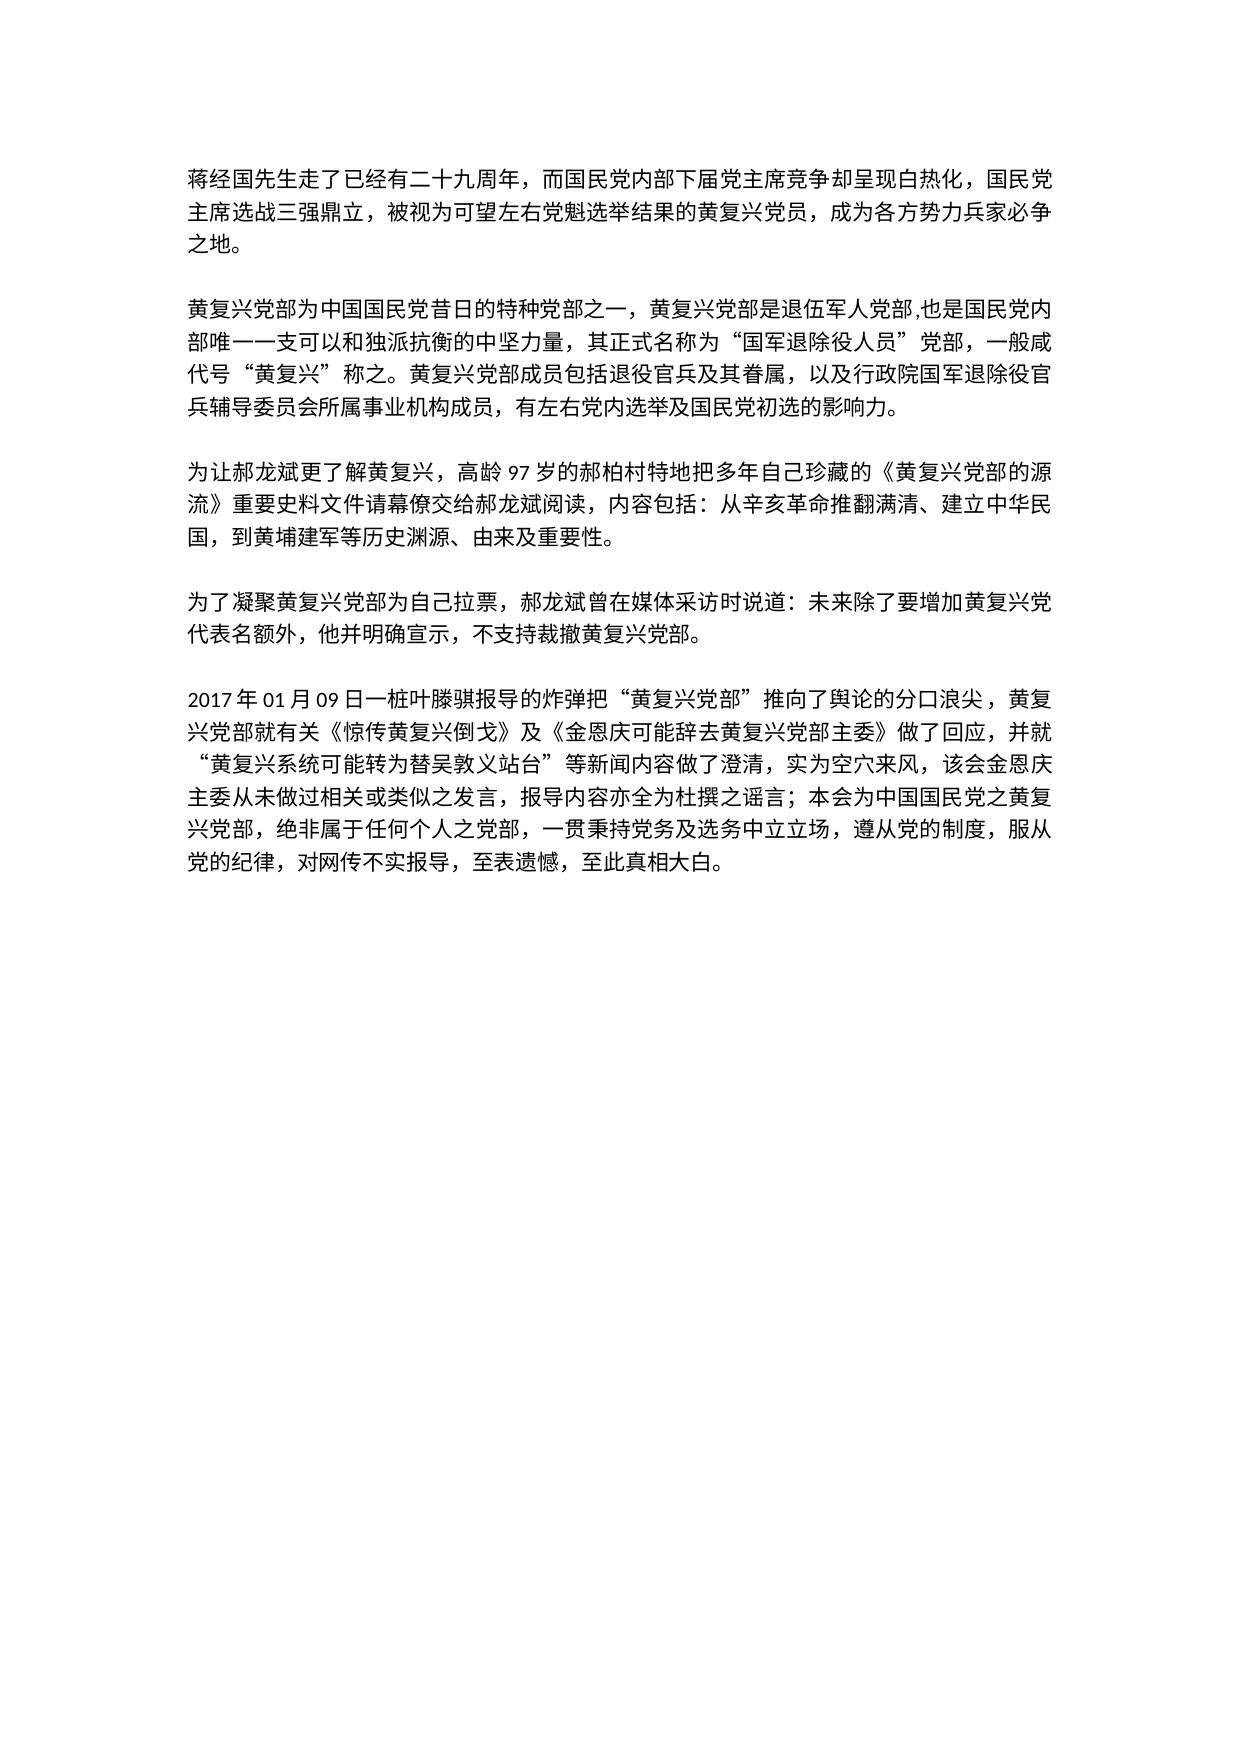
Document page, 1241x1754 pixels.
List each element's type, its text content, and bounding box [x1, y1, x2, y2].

text 黄复兴党部为中国国民党昔日的特种党部之一，黄复兴党部是退伍军人党部,也是国民党内部唯一一支可以和独派抗衡的中坚力量，其正式名称为“国军退除役人员”党部，一般咸代号“黄复兴”称之。黄复兴党部成员包括退役官兵及其眷属，以及行政院国军退除役官兵辅导委员会所属事业机构成员，有左右党内选举及国民党初选的影响力。 [187, 292, 1053, 422]
text 2017年01月09日一桩叶滕骐报导的炸弹把“黄复兴党部”推向了舆论的分口浪尖，黄复兴党部就有关《惊传黄复兴倒戈》及《金恩庆可能辞去黄复兴党部主委》做了回应，并就“黄复兴系统可能转为替吴敦义站台”等新闻内容做了澄清，实为空穴来风，该会金恩庆主委从未做过相关或类似之发言，报导内容亦全为杜撰之谣言；本会为中国国民党之黄复兴党部，绝非属于任何个人之党部，一贯秉持党务及选务中立立场，遵从党的制度，服从党的纪律，对网传不实报导，至表遗憾，至此真相大白。 [187, 682, 1053, 909]
text 为让郝龙斌更了解黄复兴，高龄97岁的郝柏村特地把多年自己珍藏的《黄复兴党部的源流》重要史料文件请幕僚交给郝龙斌阅读，内容包括：从辛亥革命推翻满清、建立中华民国，到黄埔建军等历史渊源、由来及重要性。 [187, 454, 1053, 552]
text 为了凝聚黄复兴党部为自己拉票，郝龙斌曾在媒体采访时说道：未来除了要增加黄复兴党代表名额外，他并明确宣示，不支持裁撤黄复兴党部。 [187, 584, 1053, 649]
text 蒋经国先生走了已经有二十九周年，而国民党内部下届党主席竞争却呈现白热化，国民党主席选战三强鼎立，被视为可望左右党魁选举结果的黄复兴党员，成为各方势力兵家必争之地。 [187, 162, 1053, 259]
